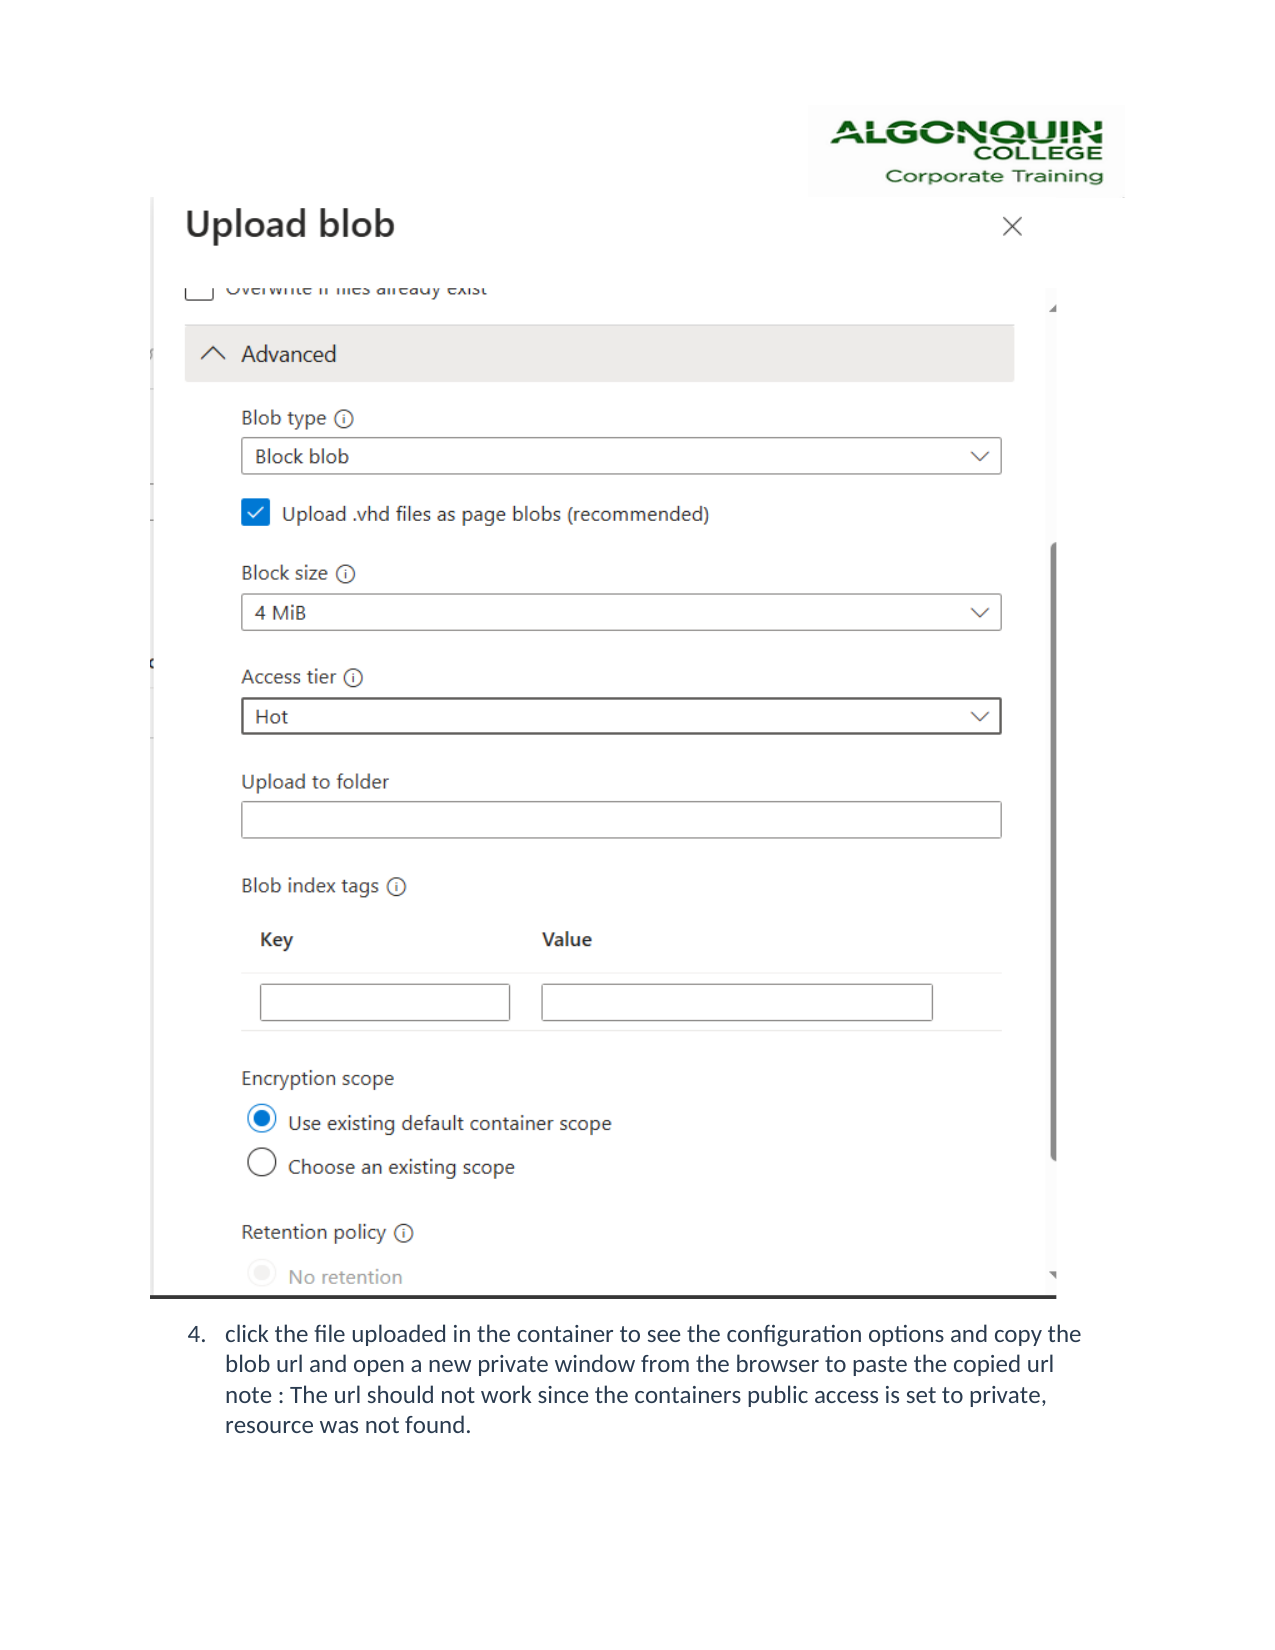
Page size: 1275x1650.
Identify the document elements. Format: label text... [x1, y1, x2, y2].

list note : The url should not work since the containers public access is set to private, resource was not found. [225, 1379, 1125, 1440]
picture [150, 105, 1125, 1299]
list click the file uploaded in the container to see the configuration options and copy the blob url and open a new private window from the browser to paste the copied url [187, 1318, 1125, 1379]
